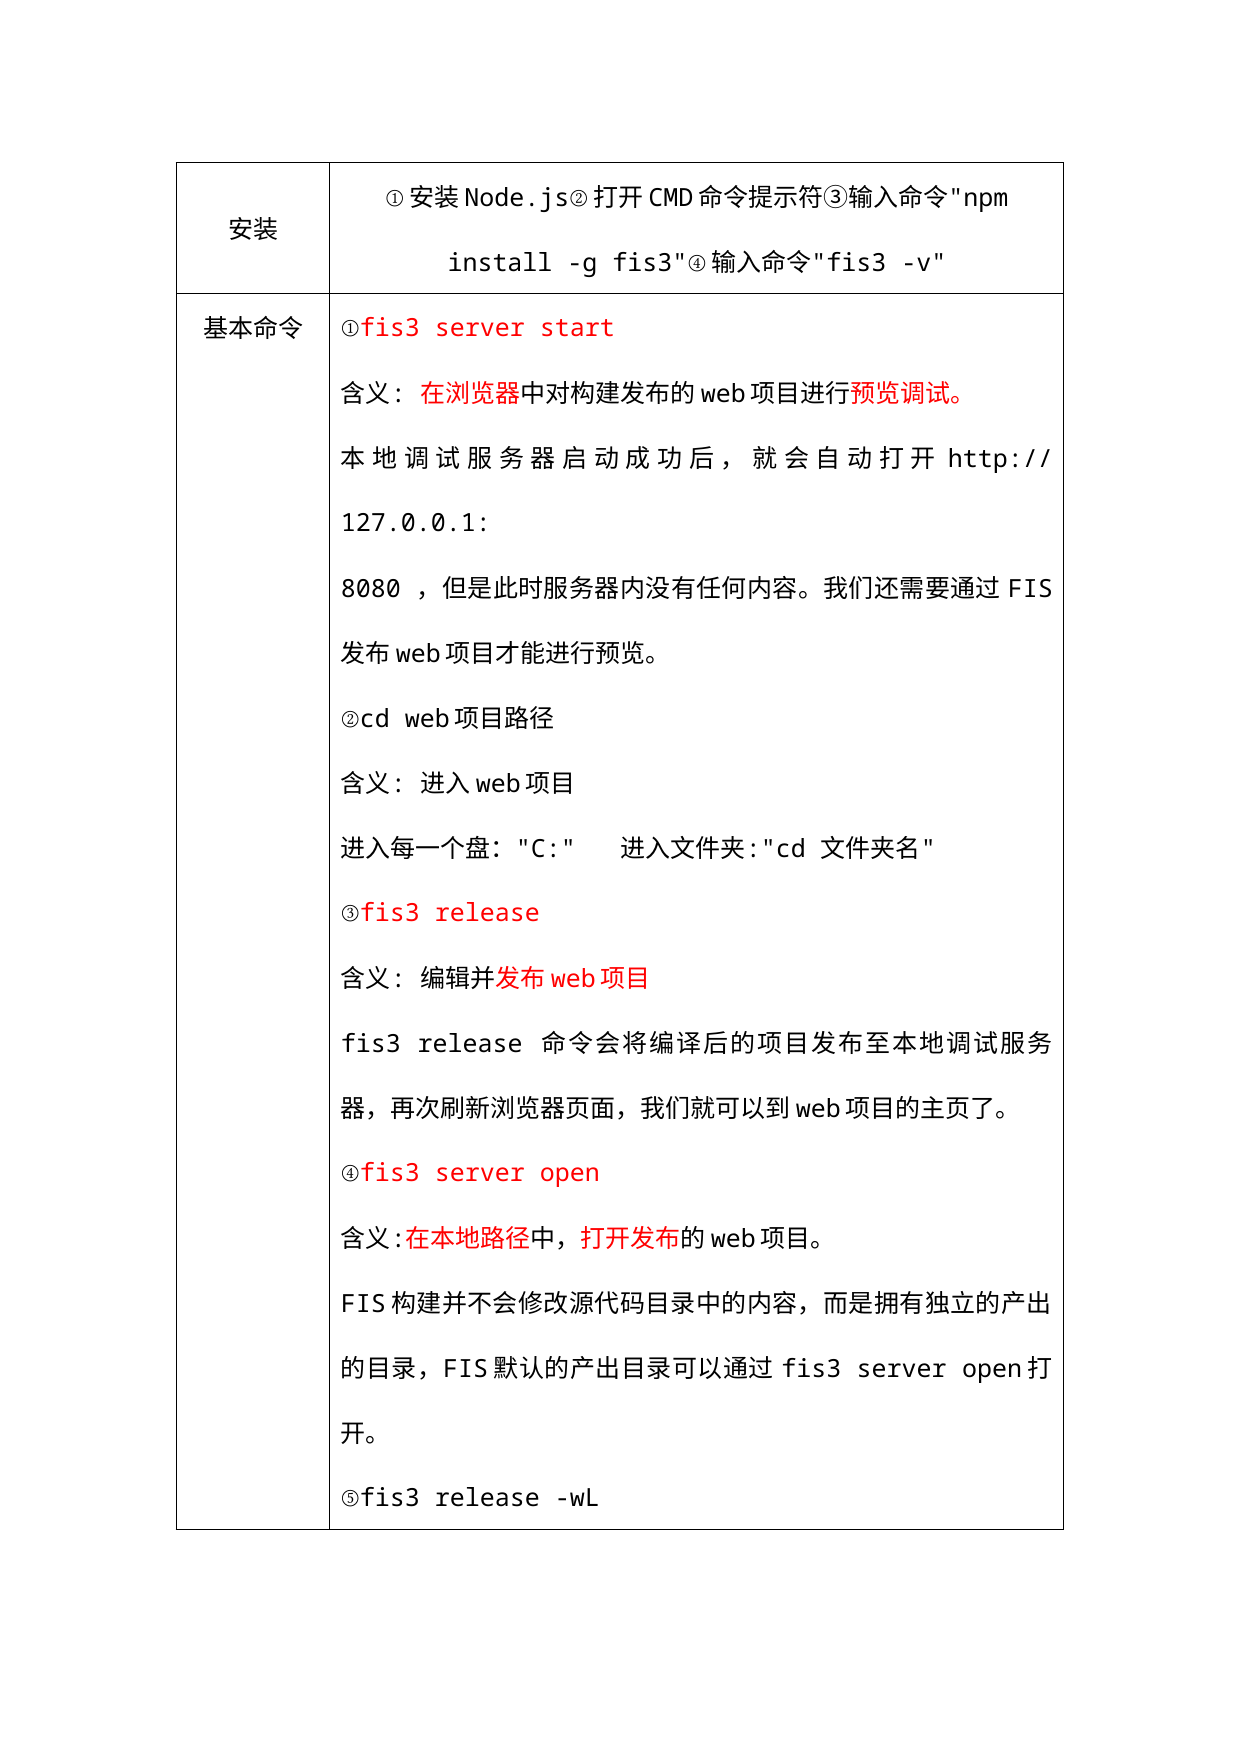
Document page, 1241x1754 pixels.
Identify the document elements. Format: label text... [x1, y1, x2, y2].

table_cell 安装 [177, 163, 329, 293]
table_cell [330, 294, 1063, 1529]
table_cell 基本命令 [177, 294, 329, 1529]
table_cell ①安装Node.js②打开CMD命令提示符③输入命令"npm install -g fis3"④输入命令"fis3 -v" [330, 163, 1063, 293]
